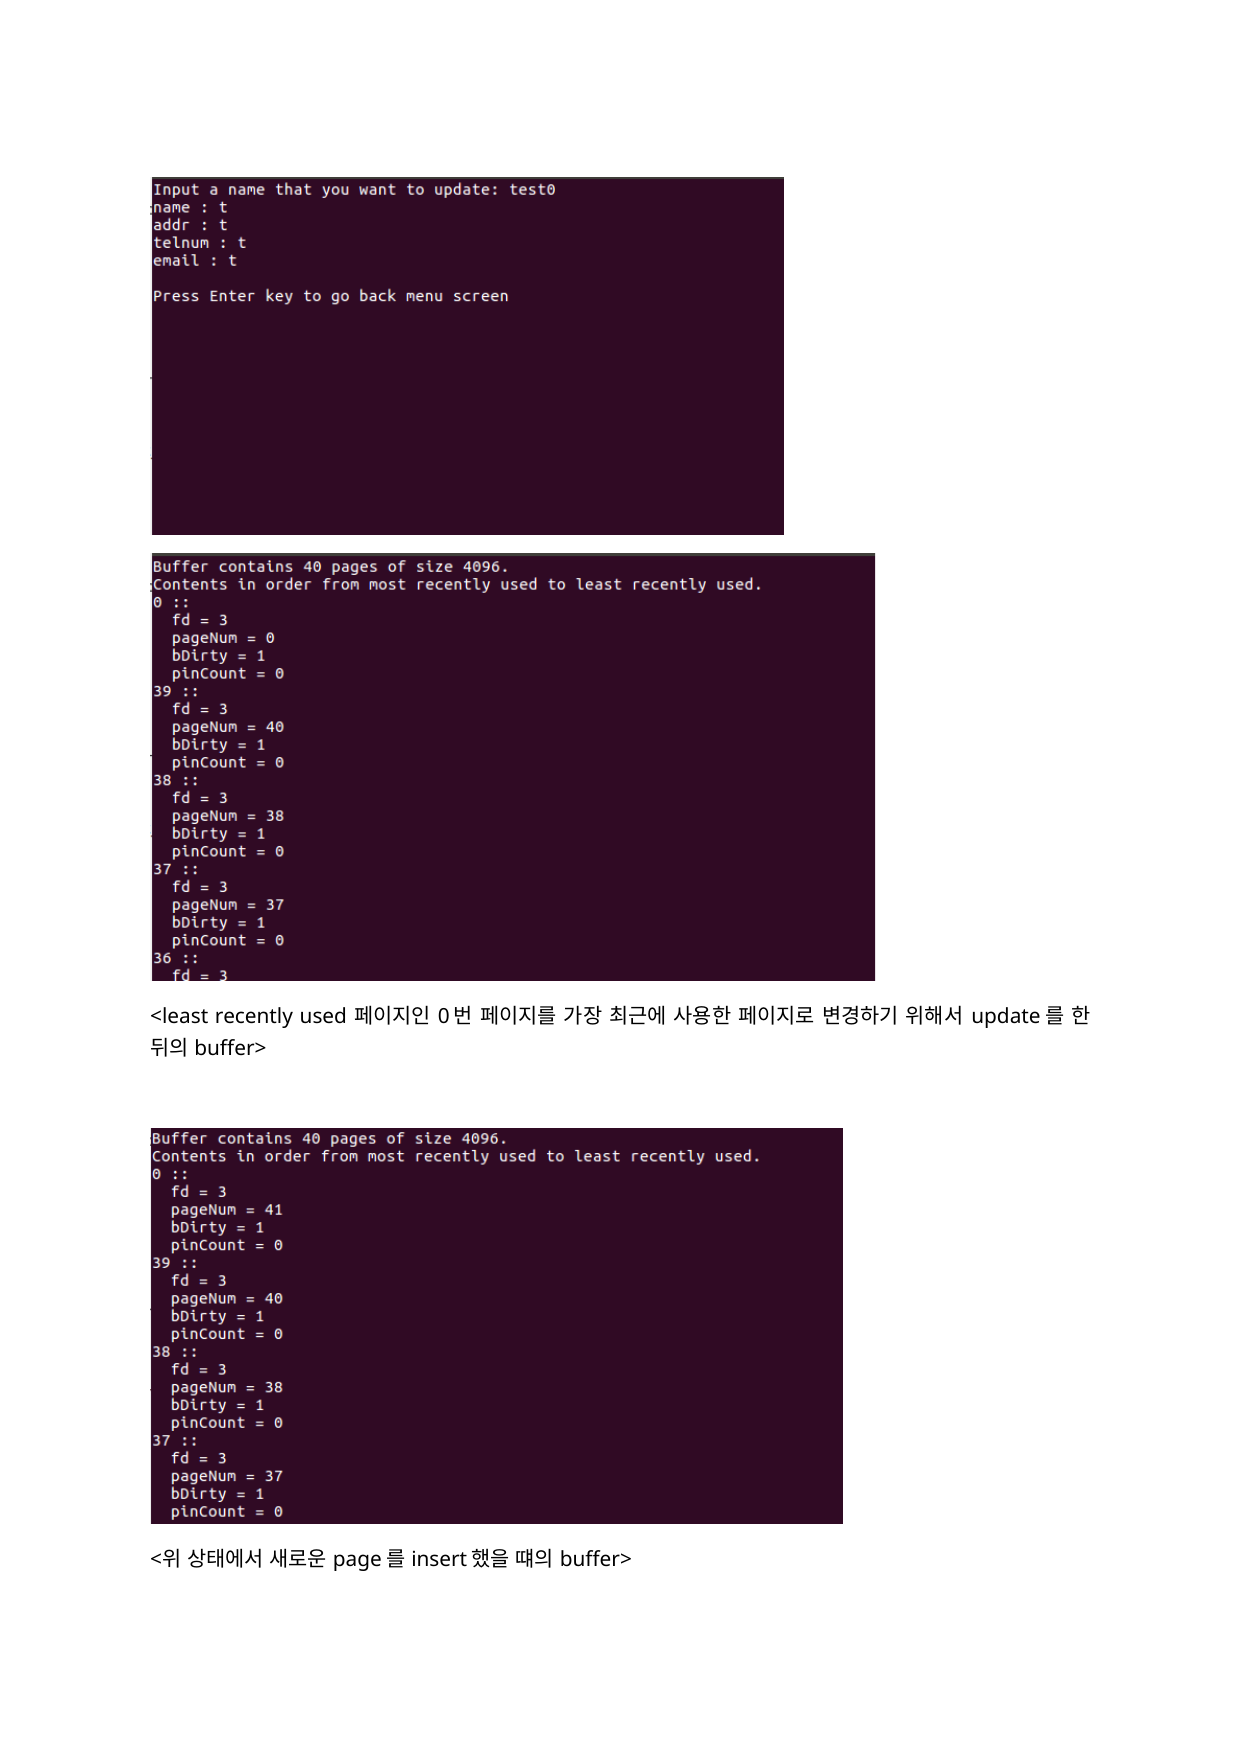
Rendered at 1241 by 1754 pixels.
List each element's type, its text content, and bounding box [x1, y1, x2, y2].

picture [150, 177, 784, 535]
text <least recently used 페이지인 0번 페이지를 가장 최근에 사용한 페이지로 변경하기 위해서 update를 한 뒤의 buffer> [150, 999, 1090, 1062]
picture [150, 1128, 843, 1524]
text <위 상태에서 새로운 page를 insert했을 떄의 buffer> [150, 1542, 1090, 1573]
picture [150, 553, 876, 981]
